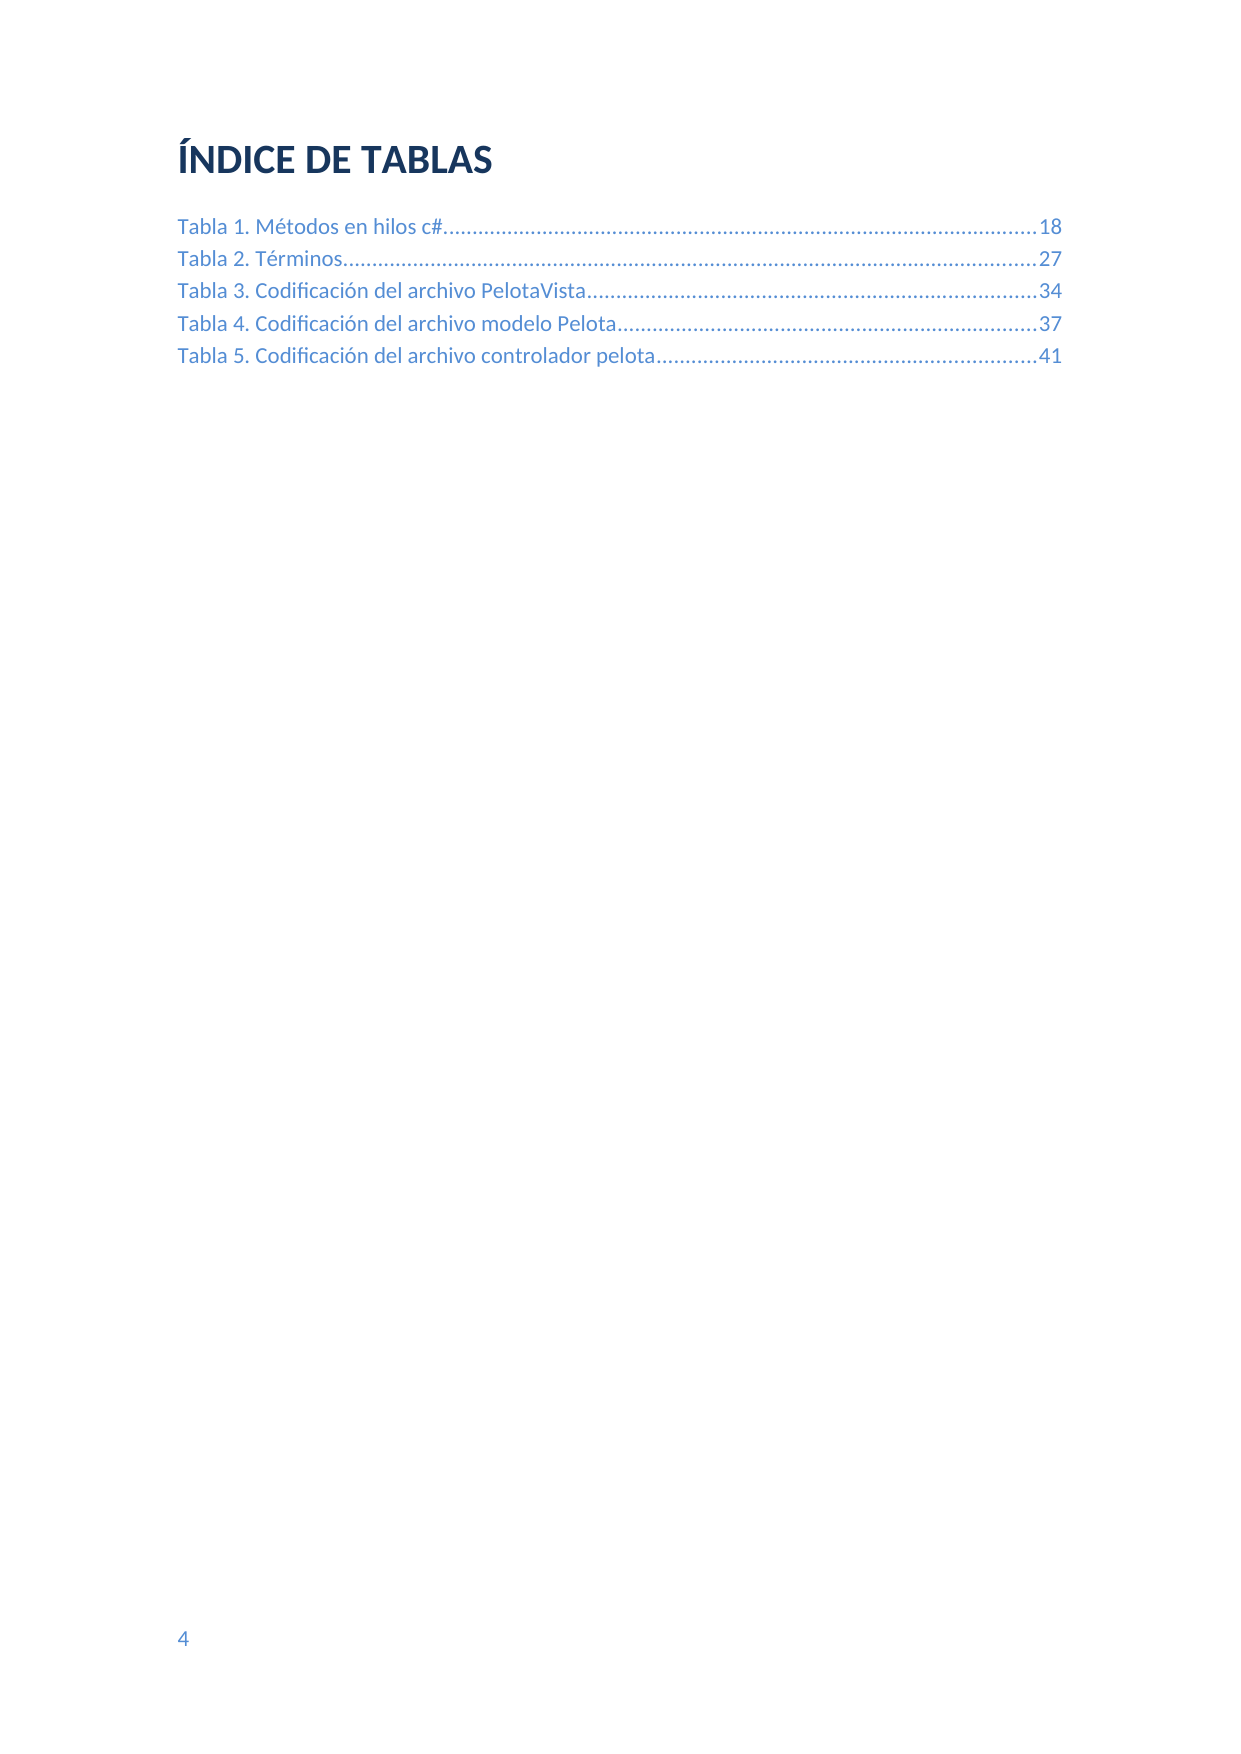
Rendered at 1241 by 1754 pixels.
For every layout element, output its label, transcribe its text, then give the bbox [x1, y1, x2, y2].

text Tabla 1. Métodos en hilos c#. 18 [177, 212, 1063, 240]
text Tabla 4. Codificación del archivo modelo Pelota 37 [177, 309, 1063, 337]
text ÍNDICE DE TABLAS [177, 133, 1063, 184]
text Tabla 3. Codificación del archivo PelotaVista 34 [177, 277, 1063, 304]
text Tabla 2. Términos 27 [177, 244, 1063, 272]
text Tabla 5. Codificación del archivo controlador pelota 41 [177, 341, 1063, 369]
